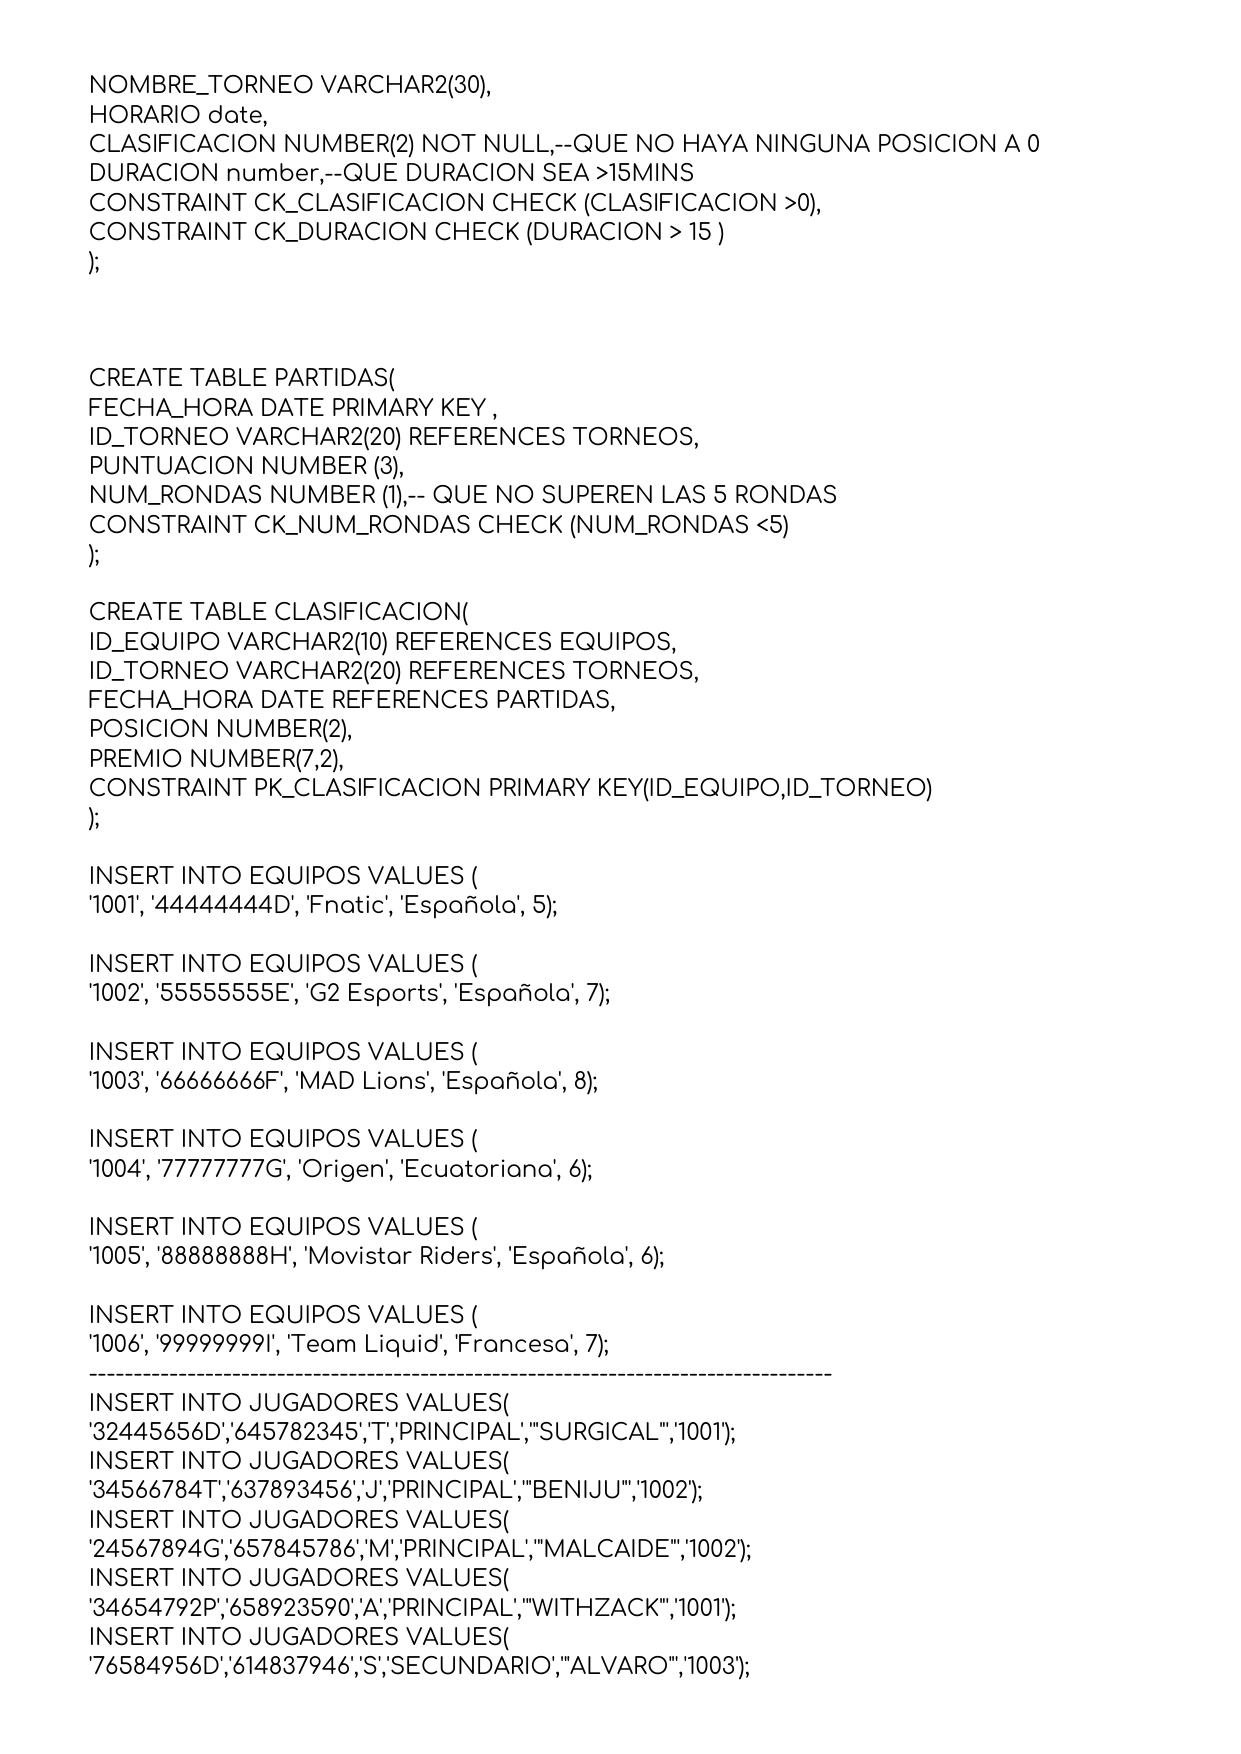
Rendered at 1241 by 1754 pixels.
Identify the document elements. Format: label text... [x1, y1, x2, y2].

text '34654792P','658923590','A','PRINCIPAL','"WITHZACK"','1001'); [88, 1596, 1152, 1621]
text PREMIO NUMBER(7,2), [88, 747, 1152, 772]
text '1002', '55555555E', 'G2 Esports', 'Española', 7); [88, 981, 1152, 1007]
text '1004', '77777777G', 'Origen', 'Ecuatoriana', 6); [88, 1157, 1152, 1182]
text CREATE TABLE PARTIDAS( [88, 366, 1152, 392]
text ID_TORNEO VARCHAR2(20) REFERENCES TORNEOS, [88, 659, 1152, 685]
text ID_TORNEO VARCHAR2(20) REFERENCES TORNEOS, [88, 425, 1152, 451]
text NOMBRE_TORNEO VARCHAR2(30), [88, 74, 1152, 99]
text DURACION number,--QUE DURACION SEA >15MINS [88, 162, 1152, 187]
text '1003', '66666666F', 'MAD Lions', 'Española', 8); [88, 1069, 1152, 1094]
text '32445656D','645782345','T','PRINCIPAL','"SURGICAL"','1001'); [88, 1420, 1152, 1446]
text CREATE TABLE CLASIFICACION( [88, 601, 1152, 626]
text '1006', '99999999I', 'Team Liquid', 'Francesa', 7); [88, 1332, 1152, 1358]
text CONSTRAINT CK_NUM_RONDAS CHECK (NUM_RONDAS <5) [88, 513, 1152, 538]
text ); [88, 542, 1152, 568]
text INSERT INTO EQUIPOS VALUES ( [88, 1040, 1152, 1065]
text INSERT INTO JUGADORES VALUES( [88, 1567, 1152, 1592]
text CLASIFICACION NUMBER(2) NOT NULL,--QUE NO HAYA NINGUNA POSICION A 0 [88, 132, 1152, 158]
text CONSTRAINT CK_CLASIFICACION CHECK (CLASIFICACION >0), [88, 191, 1152, 216]
text HORARIO date, [88, 103, 1152, 128]
text '24567894G','657845786','M','PRINCIPAL','"MALCAIDE"','1002'); [88, 1537, 1152, 1563]
text ID_EQUIPO VARCHAR2(10) REFERENCES EQUIPOS, [88, 630, 1152, 655]
text INSERT INTO EQUIPOS VALUES ( [88, 1127, 1152, 1153]
text CONSTRAINT CK_DURACION CHECK (DURACION > 15 ) [88, 220, 1152, 246]
text INSERT INTO EQUIPOS VALUES ( [88, 1215, 1152, 1241]
text '76584956D','614837946','S','SECUNDARIO','"ALVARO"','1003'); [88, 1654, 1152, 1680]
text PUNTUACION NUMBER (3), [88, 454, 1152, 480]
text INSERT INTO EQUIPOS VALUES ( [88, 864, 1152, 889]
text INSERT INTO JUGADORES VALUES( [88, 1508, 1152, 1533]
text '34566784T','637893456','J','PRINCIPAL','"BENIJU"','1002'); [88, 1479, 1152, 1504]
text CONSTRAINT PK_CLASIFICACION PRIMARY KEY(ID_EQUIPO,ID_TORNEO) [88, 776, 1152, 802]
text ); [88, 249, 1152, 275]
text INSERT INTO JUGADORES VALUES( [88, 1391, 1152, 1416]
text '1005', '88888888H', 'Movistar Riders', 'Española', 6); [88, 1244, 1152, 1270]
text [88, 1625, 1152, 1651]
text POSICION NUMBER(2), [88, 718, 1152, 743]
text INSERT INTO EQUIPOS VALUES ( [88, 1303, 1152, 1329]
text FECHA_HORA DATE PRIMARY KEY , [88, 396, 1152, 421]
text ); [88, 806, 1152, 831]
text ----------------------------------------------------------------------------------- [88, 1362, 1152, 1387]
text '1001', '44444444D', 'Fnatic', 'Española', 5); [88, 893, 1152, 919]
text INSERT INTO JUGADORES VALUES( [88, 1449, 1152, 1475]
text FECHA_HORA DATE REFERENCES PARTIDAS, [88, 688, 1152, 714]
text INSERT INTO EQUIPOS VALUES ( [88, 952, 1152, 977]
text NUM_RONDAS NUMBER (1),-- QUE NO SUPEREN LAS 5 RONDAS [88, 483, 1152, 509]
